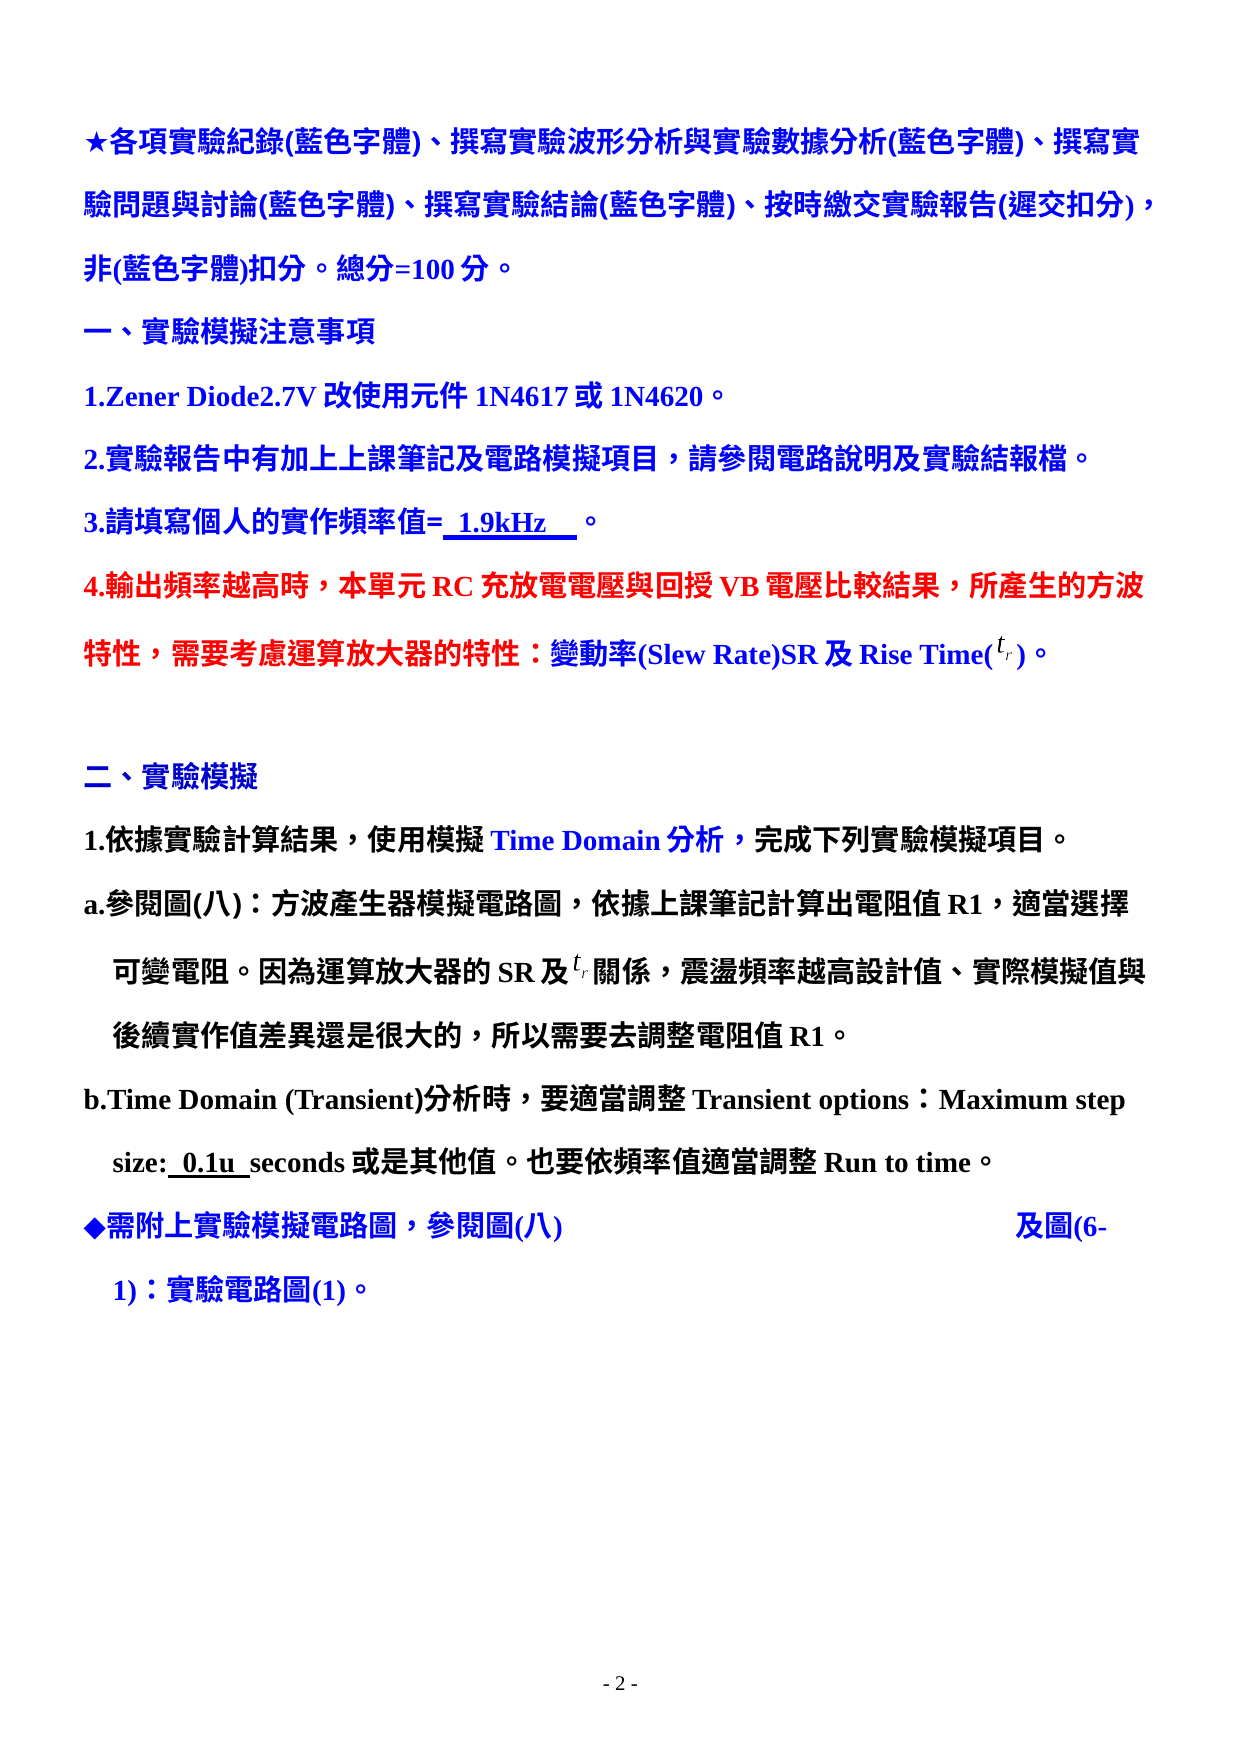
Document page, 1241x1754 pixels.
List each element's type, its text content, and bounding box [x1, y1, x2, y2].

text ◆需附上實驗模擬電路圖，參閱圖(八) 及圖(6-1)：實驗電路圖(1)。 [83, 1202, 1157, 1308]
text 1.Zener Diode2.7V改使用元件1N4617或1N4620。 [83, 372, 1157, 414]
text ★各項實驗紀錄(藍色字體)、撰寫實驗波形分析與實驗數據分析(藍色字體)、撰寫實驗問題與討論(藍色字體)、撰寫實驗結論(藍色字體)、按時繳交實驗報告(遲交扣分)，非(藍色字體)扣分。總分=100分。 [83, 118, 1157, 287]
text 一、實驗模擬注意事項 [83, 309, 1157, 351]
text 4.輸出頻率越高時，本單元RC充放電電壓與回授VB電壓比較結果，所產生的方波特性，需要考慮運算放大器的特性：變動率(Slew Rate)SR及Rise Time()。 [83, 562, 1157, 673]
text 3.請填寫個人的實作頻率值= 1.9kHz 。 [83, 499, 1157, 541]
text 2.實驗報告中有加上上課筆記及電路模擬項目，請參閱電路說明及實驗結報檔。 [83, 436, 1157, 478]
text b.Time Domain (Transient)分析時，要適當調整Transient options：Maximum step size: 0.1u seconds或是其他值。也要依頻率值適當調整Run to time。 [83, 1076, 1157, 1181]
text 二、實驗模擬 [83, 753, 1157, 796]
text 1.依據實驗計算結果，使用模擬Time Domain分析，完成下列實驗模擬項目。 [83, 817, 1157, 859]
text a.參閱圖(八)：方波產生器模擬電路圖，依據上課筆記計算出電阻值R1，適當選擇可變電阻。因為運算放大器的SR及關係，震盪頻率越高設計值、實際模擬值與後續實作值差異還是很大的，所以需要去調整電阻值R1。 [83, 880, 1157, 1054]
